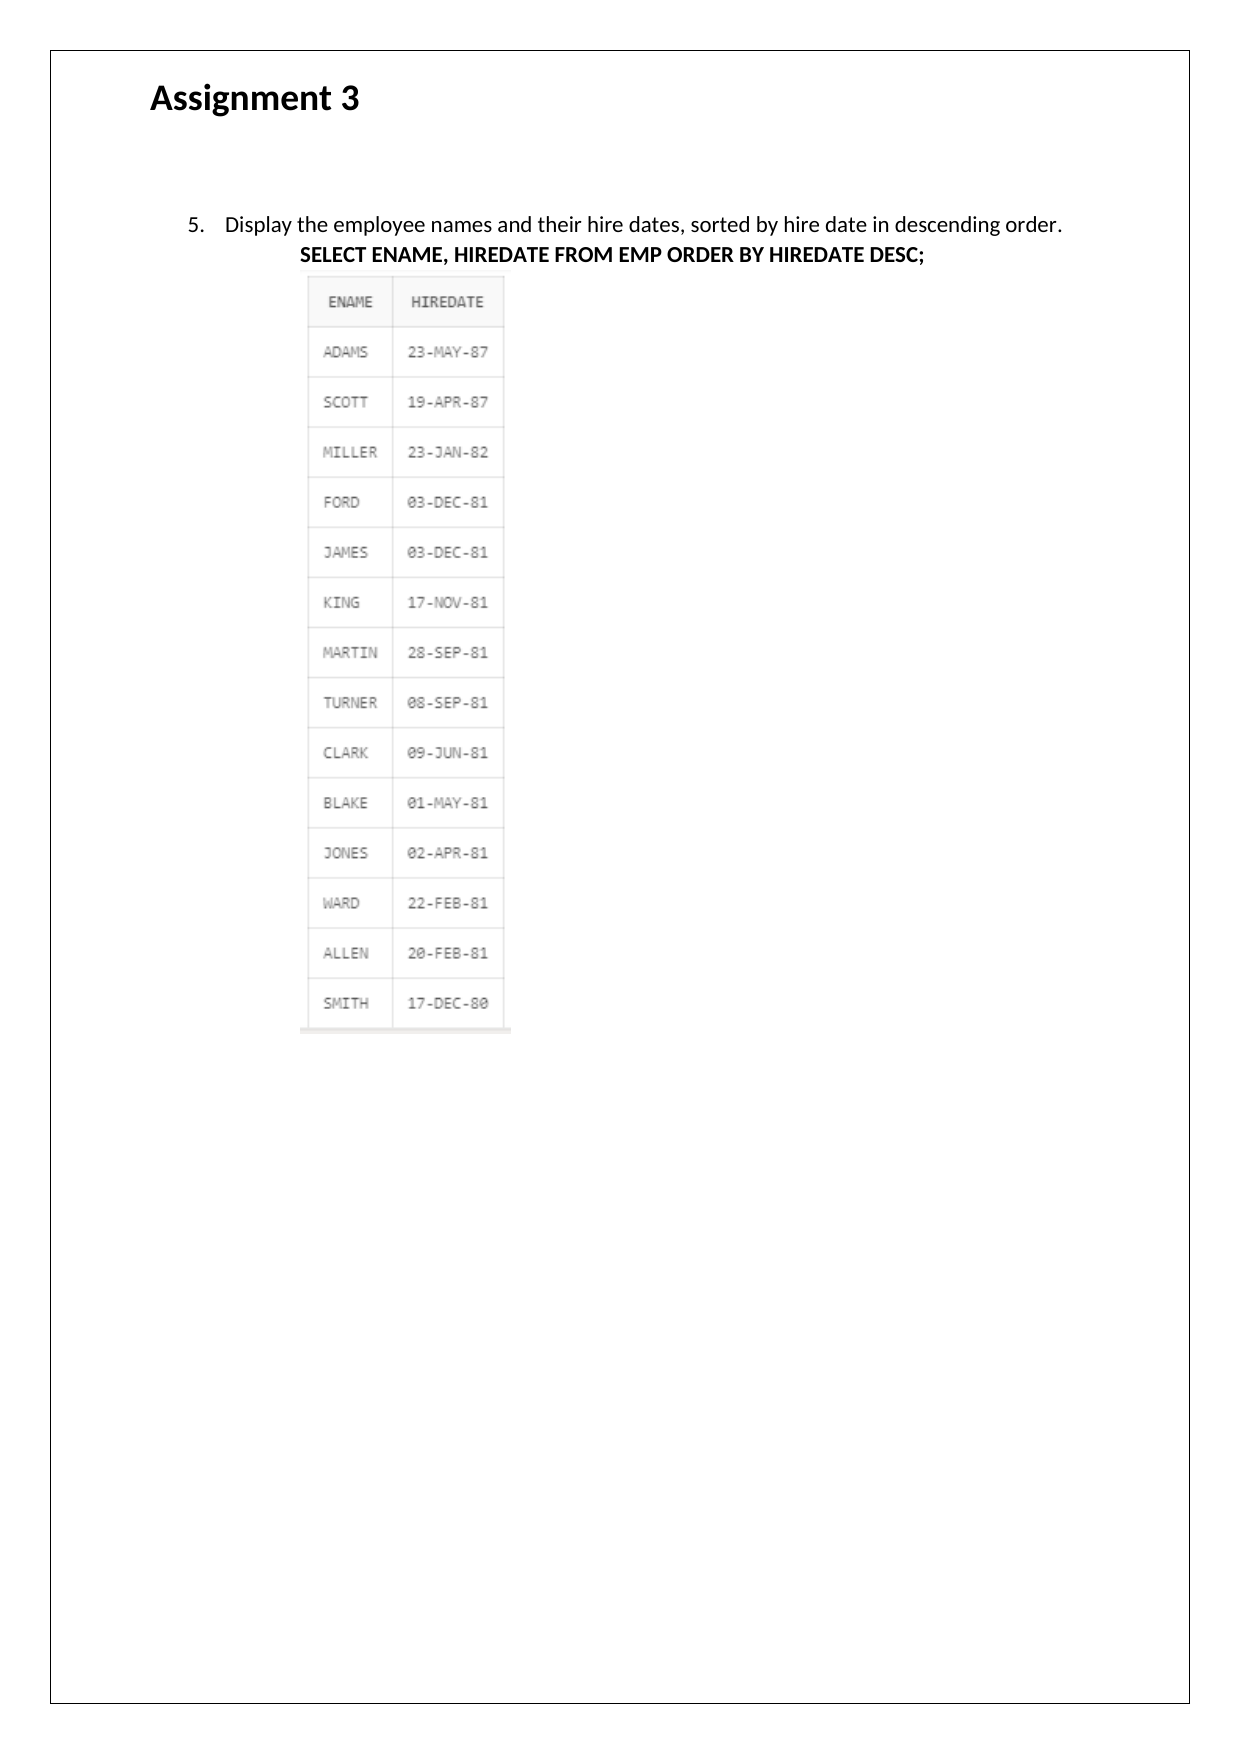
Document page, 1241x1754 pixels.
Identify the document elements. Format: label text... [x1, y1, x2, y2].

list Display the employee names and their hire dates, sorted by hire date in descending order. [187, 210, 1090, 238]
list SELECT ENAME, HIREDATE FROM EMP ORDER BY HIREDATE DESC; [300, 241, 1090, 269]
picture [300, 270, 511, 1034]
